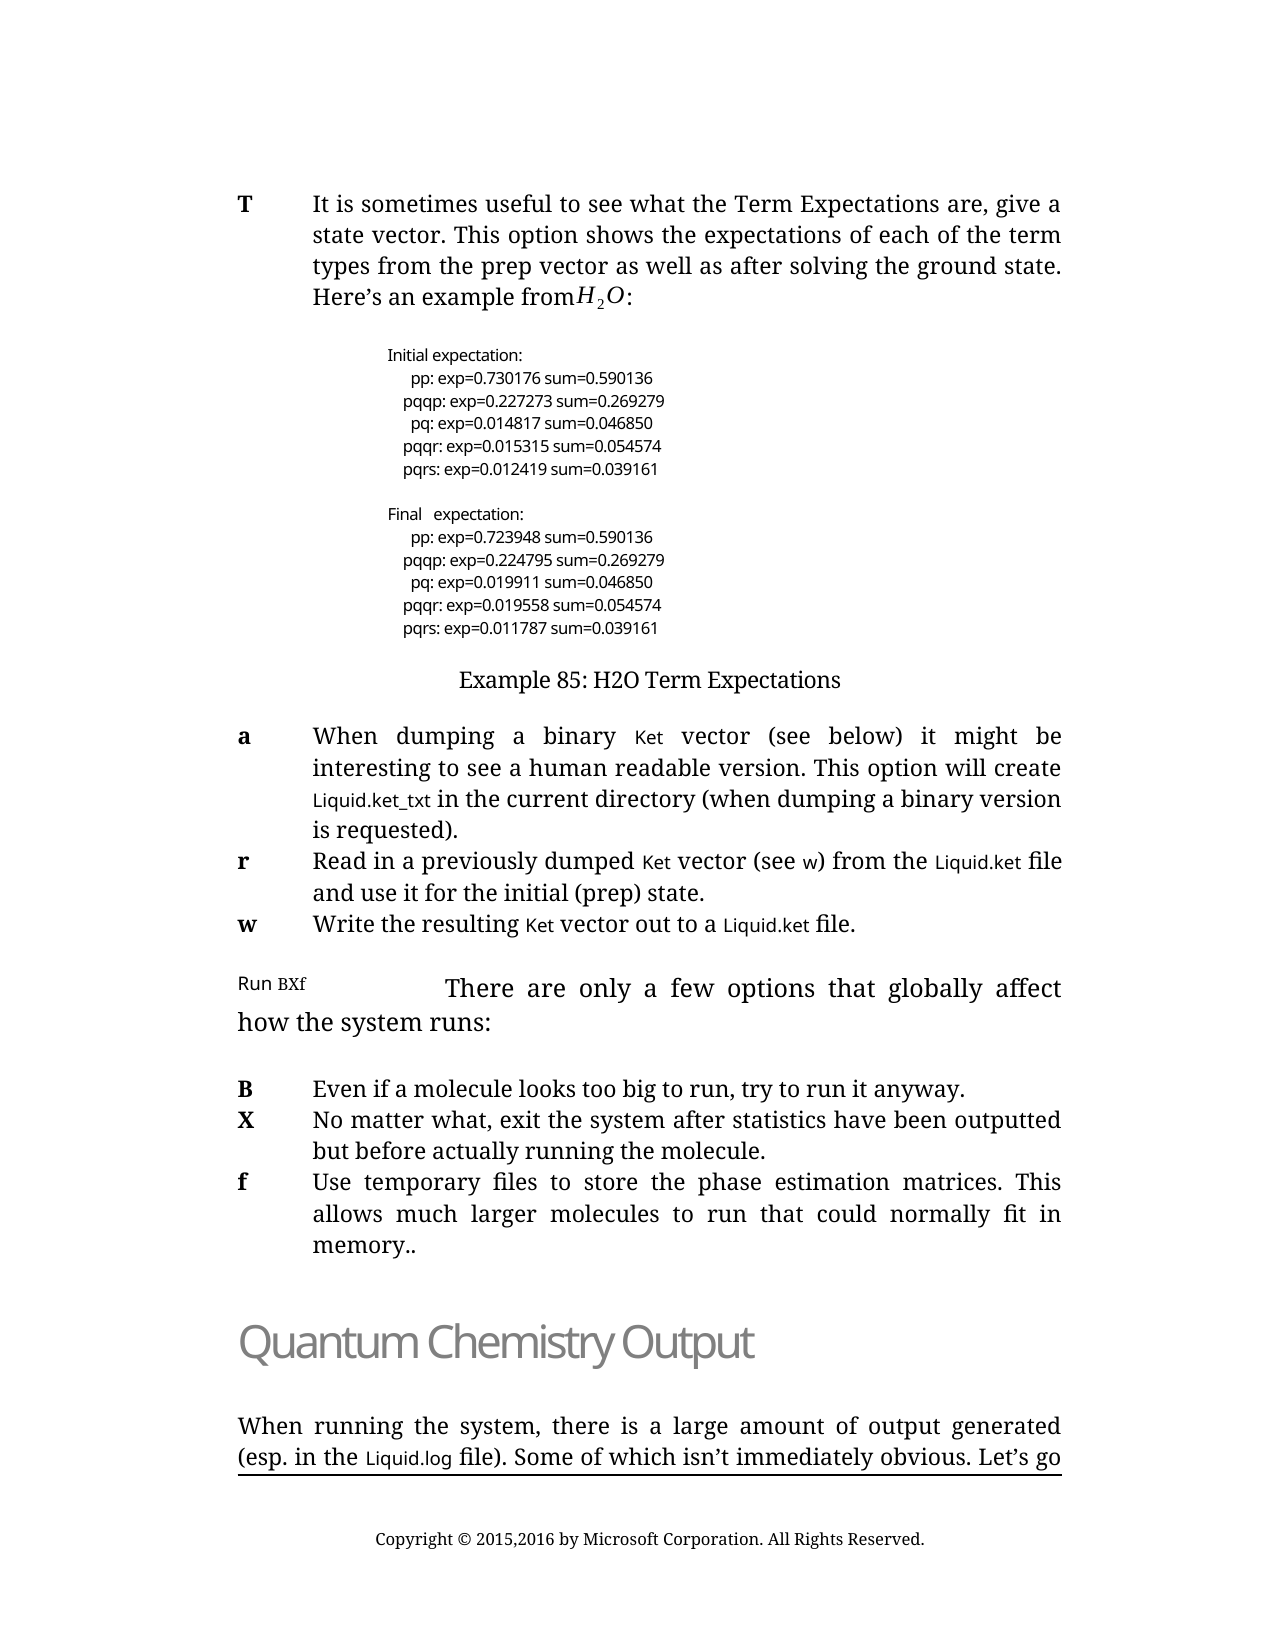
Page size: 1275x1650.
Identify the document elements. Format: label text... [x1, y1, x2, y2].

list pqqr: exp=0.015315 sum=0.054574 [387, 435, 1062, 457]
list Initial expectation: [387, 344, 1062, 367]
text Example 85: H2O Term Expectations [237, 664, 1062, 695]
text T It is sometimes useful to see what the Term Expectations are, give a state vector. This option shows the expectations of each of the term types from the prep vector as well as after solving the ground state. Here’s an example from: [237, 187, 1062, 313]
list pqqr: exp=0.019558 sum=0.054574 [387, 594, 1062, 616]
list pq: exp=0.019911 sum=0.046850 [387, 571, 1062, 594]
subtitle Quantum Chemistry Output [237, 1310, 837, 1372]
text B Even if a molecule looks too big to run, try to run it anyway. [237, 1072, 1062, 1104]
list pp: exp=0.723948 sum=0.590136 [387, 526, 1062, 548]
list pqqp: exp=0.227273 sum=0.269279 [387, 389, 1062, 412]
text f Use temporary files to store the phase estimation matrices. This allows much larger molecules to run that could normally fit in memory.. [237, 1166, 1062, 1260]
list Final expectation: [387, 503, 1062, 526]
list pq: exp=0.014817 sum=0.046850 [387, 412, 1062, 435]
text a When dumping a binary Ket vector (see below) it might be interesting to see a human readable version. This option will create Liquid.ket_txt in the current directory (when dumping a binary version is requested). [237, 720, 1062, 845]
subtitle Run BXf [237, 970, 425, 996]
text There are only a few options that globally affect how the system runs: [237, 970, 1062, 1038]
list pqrs: exp=0.011787 sum=0.039161 [387, 616, 1062, 639]
list pqrs: exp=0.012419 sum=0.039161 [387, 457, 1062, 480]
list pqqp: exp=0.224795 sum=0.269279 [387, 548, 1062, 571]
text r Read in a previously dumped Ket vector (see w) from the Liquid.ket file and use it for the initial (prep) state. [237, 845, 1062, 908]
text X No matter what, exit the system after statistics have been outputted but before actually running the molecule. [237, 1104, 1062, 1166]
text w Write the resulting Ket vector out to a Liquid.ket file. [237, 908, 1062, 939]
list pp: exp=0.730176 sum=0.590136 [387, 367, 1062, 389]
